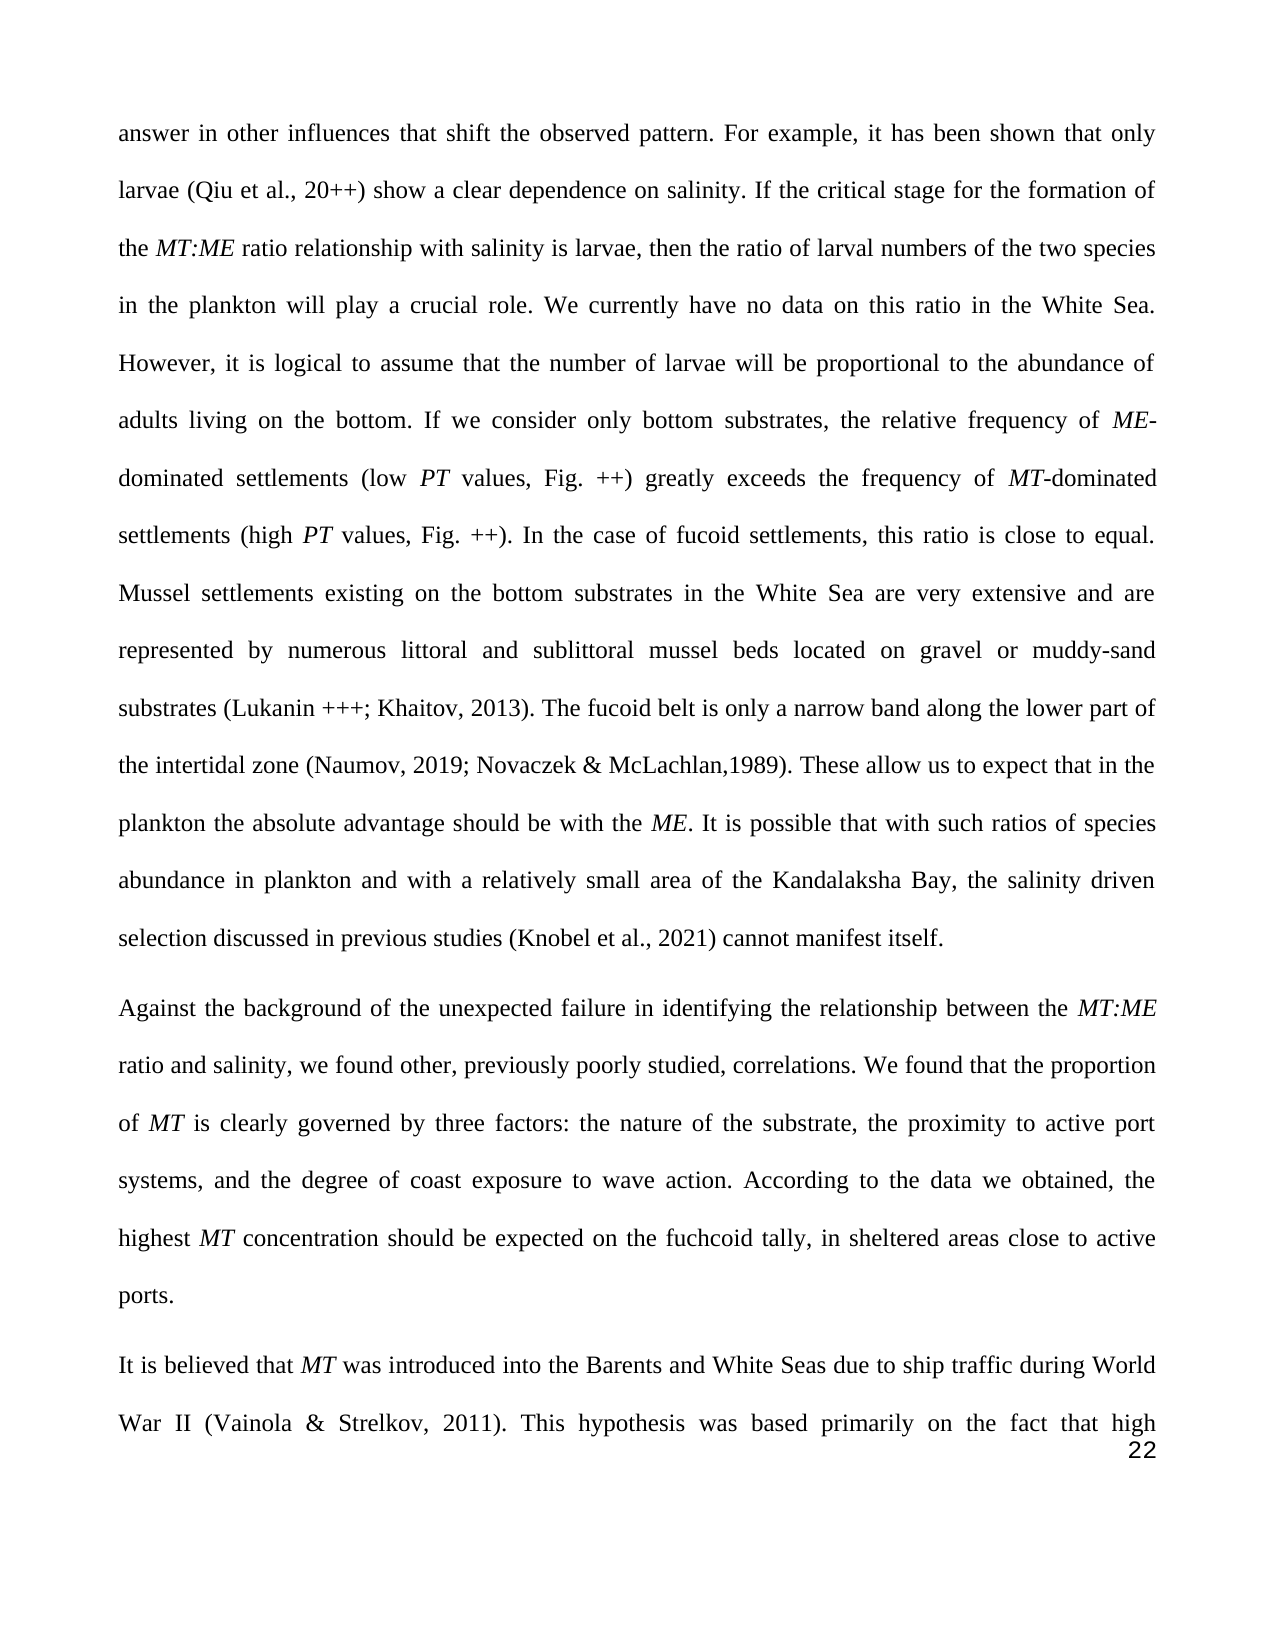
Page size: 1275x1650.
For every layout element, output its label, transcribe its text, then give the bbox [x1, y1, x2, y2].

text Against the background of the unexpected failure in identifying the relationship between the MT:ME ratio and salinity, we found other, previously poorly studied, correlations. We found that the proportion of MT is clearly governed by three factors: the nature of the substrate, the proximity to active port systems, and the degree of coast exposure to wave action. According to the data we obtained, the highest MT concentration should be expected on the fuchcoid tally, in sheltered areas close to active ports. [118, 993, 1157, 1309]
